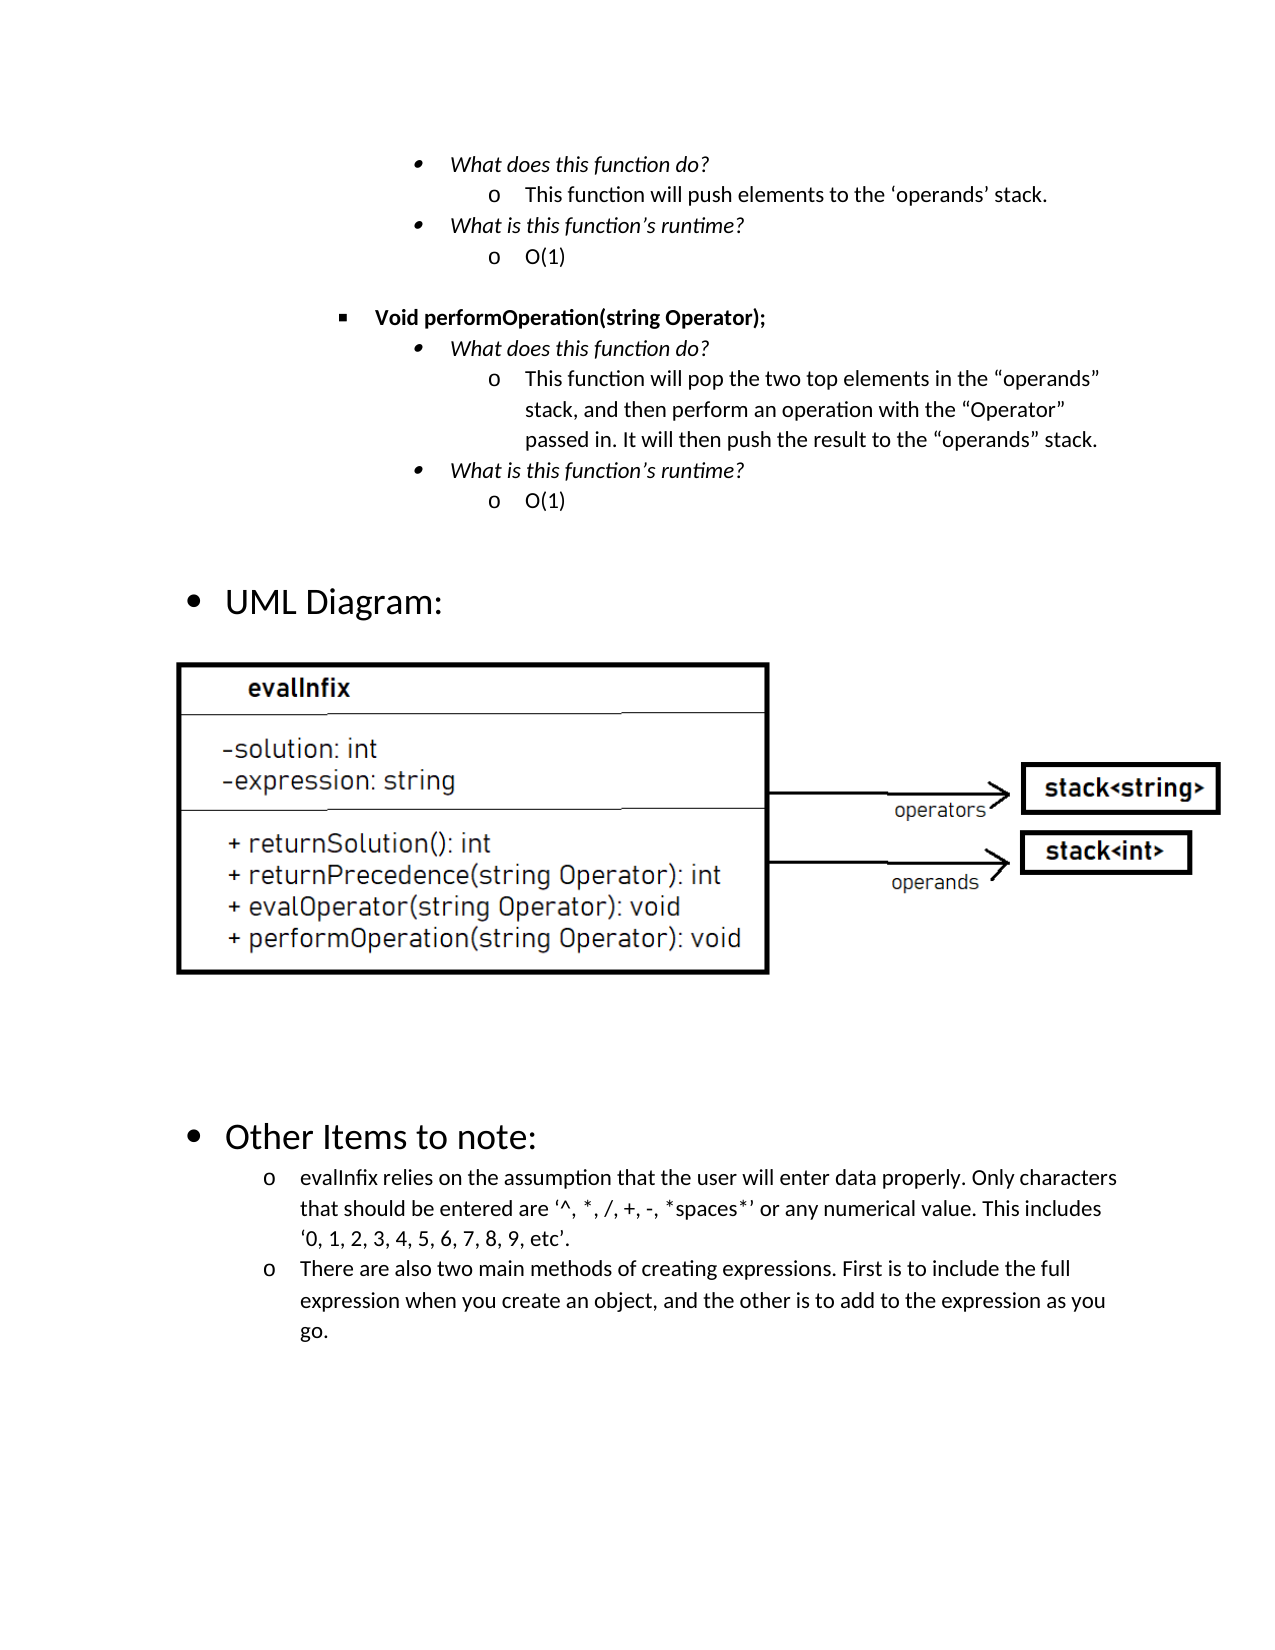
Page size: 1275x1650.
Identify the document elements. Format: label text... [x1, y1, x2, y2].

list What does this function do? [412, 334, 1125, 362]
list This function will pop the two top elements in the “operands” stack, and then perform an operation with the “Operator” passed in. It will then push the result to the “operands” stack. [487, 364, 1125, 453]
list O(1) [487, 242, 1125, 271]
list There are also two main methods of creating expressions. First is to include the full expression when you create an object, and the other is to add to the expression as you go. [262, 1254, 1125, 1344]
list What does this function do? [412, 150, 1125, 178]
list Other Items to note: [187, 1113, 1125, 1159]
picture [150, 643, 1240, 996]
list Void performOperation(string Operator); [337, 303, 1125, 332]
list O(1) [487, 486, 1125, 515]
list evalInfix relies on the assumption that the user will enter data properly. Only characters that should be entered are ‘^, *, /, +, -, *spaces*’ or any numerical value. This includes ‘0, 1, 2, 3, 4, 5, 6, 7, 8, 9, etc’. [262, 1163, 1125, 1252]
list What is this function’s runtime? [412, 456, 1125, 484]
list UML Diagram: [187, 578, 1125, 624]
list What is this function’s runtime? [412, 212, 1125, 240]
list This function will push elements to the ‘operands’ stack. [487, 180, 1125, 209]
